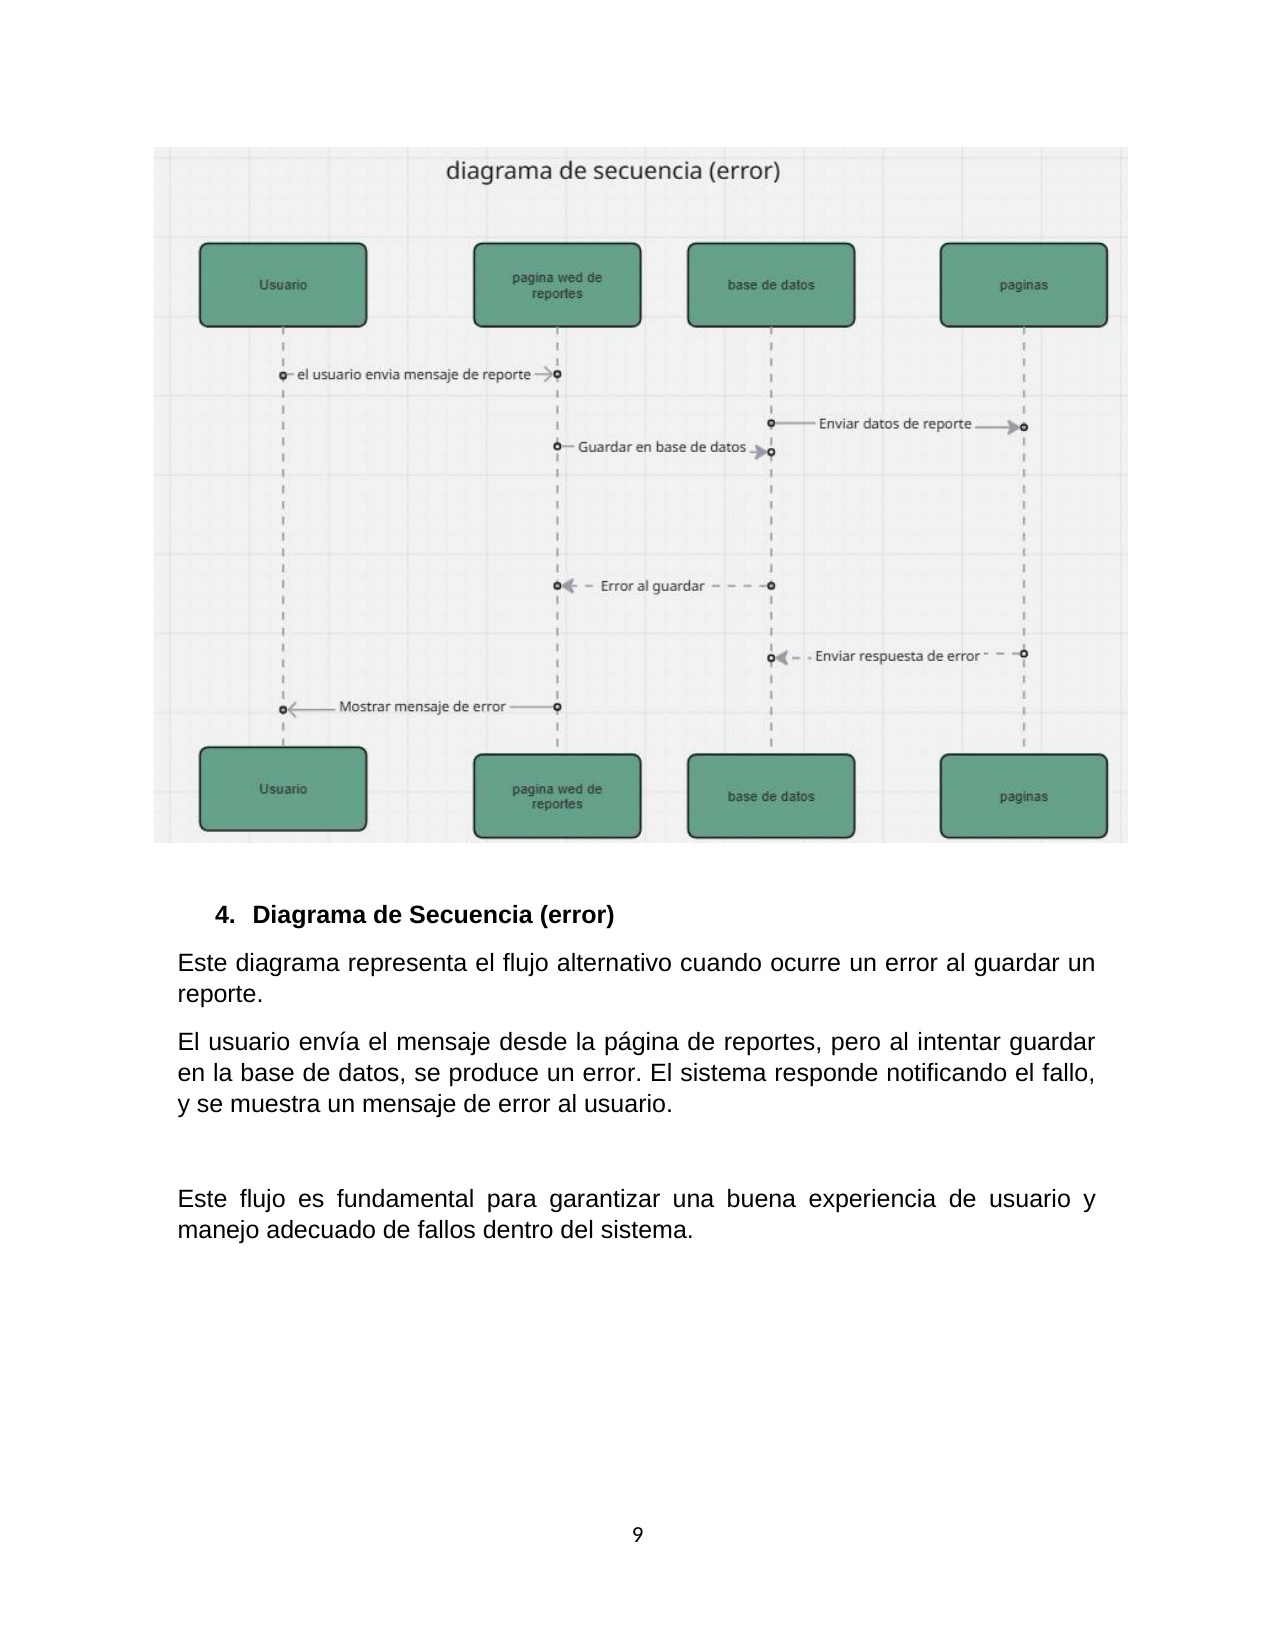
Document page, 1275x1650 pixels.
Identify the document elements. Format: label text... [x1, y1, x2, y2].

text El usuario envía el mensaje desde la página de reportes, pero al intentar guardar en la base de datos, se produce un error. El sistema responde notificando el fallo, y se muestra un mensaje de error al usuario. [177, 1027, 1098, 1117]
picture [153, 147, 1128, 843]
text Este diagrama representa el flujo alternativo cuando ocurre un error al guardar un reporte. [177, 948, 1098, 1008]
text Este flujo es fundamental para garantizar una buena experiencia de usuario y manejo adecuado de fallos dentro del sistema. [177, 1184, 1098, 1244]
list Diagrama de Secuencia (error) [215, 900, 1098, 929]
